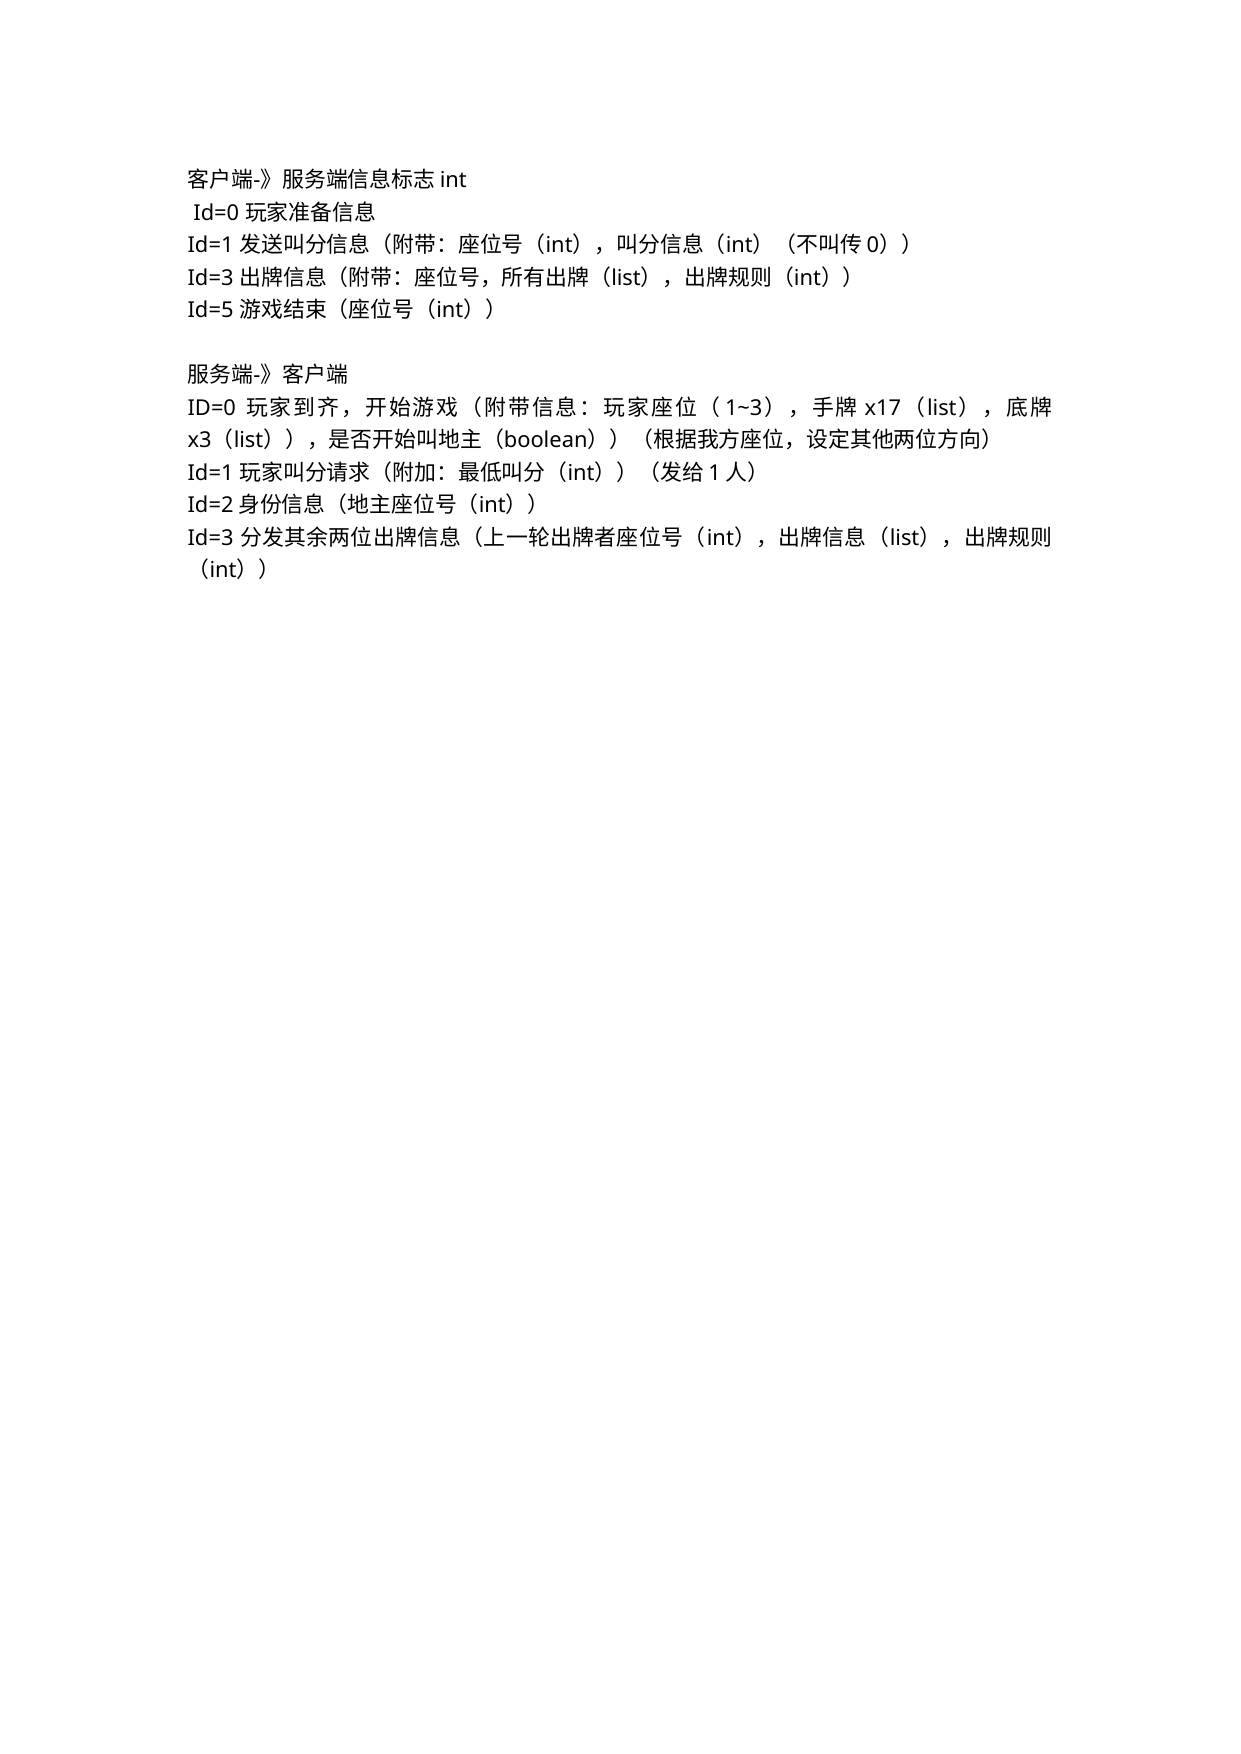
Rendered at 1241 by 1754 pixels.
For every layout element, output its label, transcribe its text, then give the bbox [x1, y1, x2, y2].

text Id=0 玩家准备信息 [187, 194, 1053, 227]
text Id=3 分发其余两位出牌信息（上一轮出牌者座位号（int），出牌信息（list），出牌规则（int）） [187, 519, 1053, 584]
text 客户端-》服务端信息标志int [187, 162, 1053, 194]
text Id=3 出牌信息（附带：座位号，所有出牌（list），出牌规则（int）） [187, 259, 1053, 292]
text Id=5 游戏结束（座位号（int）） [187, 292, 1053, 324]
text Id=1 玩家叫分请求（附加：最低叫分（int））（发给1人） [187, 454, 1053, 487]
text Id=2身份信息（地主座位号（int）） [187, 487, 1053, 519]
text ID=0 玩家到齐，开始游戏（附带信息：玩家座位（1~3），手牌x17（list），底牌x3（list）），是否开始叫地主（boolean））（根据我方座位，设定其他两位方向） [187, 389, 1053, 454]
text 服务端-》客户端 [187, 357, 1053, 389]
text Id=1 发送叫分信息（附带：座位号（int），叫分信息（int）（不叫传0）） [187, 227, 1053, 259]
